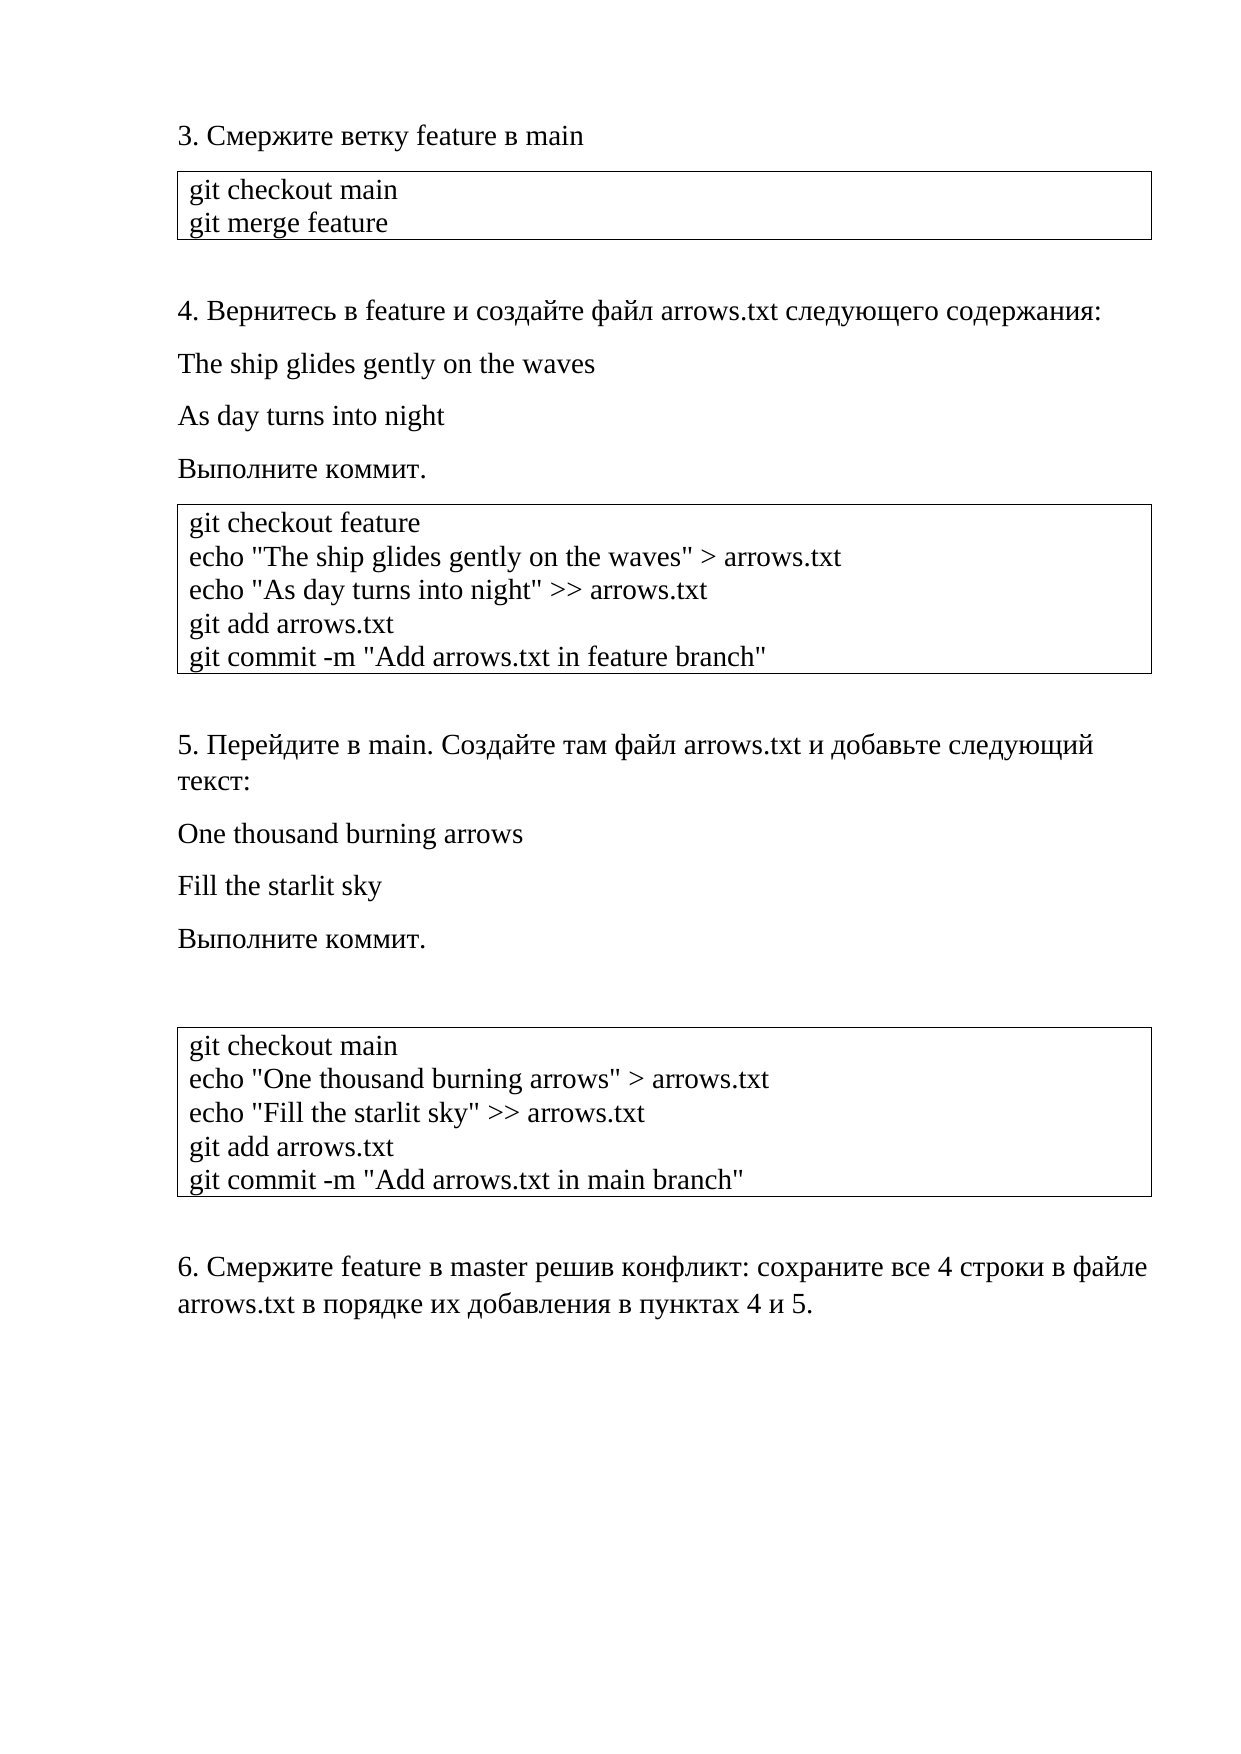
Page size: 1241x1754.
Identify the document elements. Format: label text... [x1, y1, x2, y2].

text The ship glides gently on the waves [177, 346, 1152, 379]
table_header git checkout main git merge feature [178, 172, 1151, 239]
text Выполните коммит. [177, 451, 1152, 485]
text 3. Смержите ветку feature в main [177, 118, 1152, 152]
text 6. Смержите feature в master решив конфликт: сохраните все 4 строки в файле arrows.txt в порядке их добавления в пунктах 4 и 5. [177, 1249, 1152, 1319]
text 5. Перейдите в main. Создайте там файл arrows.txt и добавьте следующий текст: [177, 727, 1152, 796]
text As day turns into night [177, 398, 1152, 432]
text 4. Вернитесь в feature и создайте файл arrows.txt cледующего содержания: [177, 293, 1152, 326]
table_header git checkout main echo "One thousand burning arrows" > arrows.txt echo "Fill the starlit sky" >> arrows.txt git add arrows.txt git commit -m "Add arrows.txt in main branch" [178, 1028, 1151, 1196]
text One thousand burning arrows [177, 816, 1152, 849]
table_header git checkout feature echo "The ship glides gently on the waves" > arrows.txt echo "As day turns into night" >> arrows.txt git add arrows.txt git commit -m "Add arrows.txt in feature branch" [178, 505, 1151, 673]
text Выполните коммит. [177, 921, 1152, 955]
text Fill the starlit sky [177, 868, 1152, 902]
